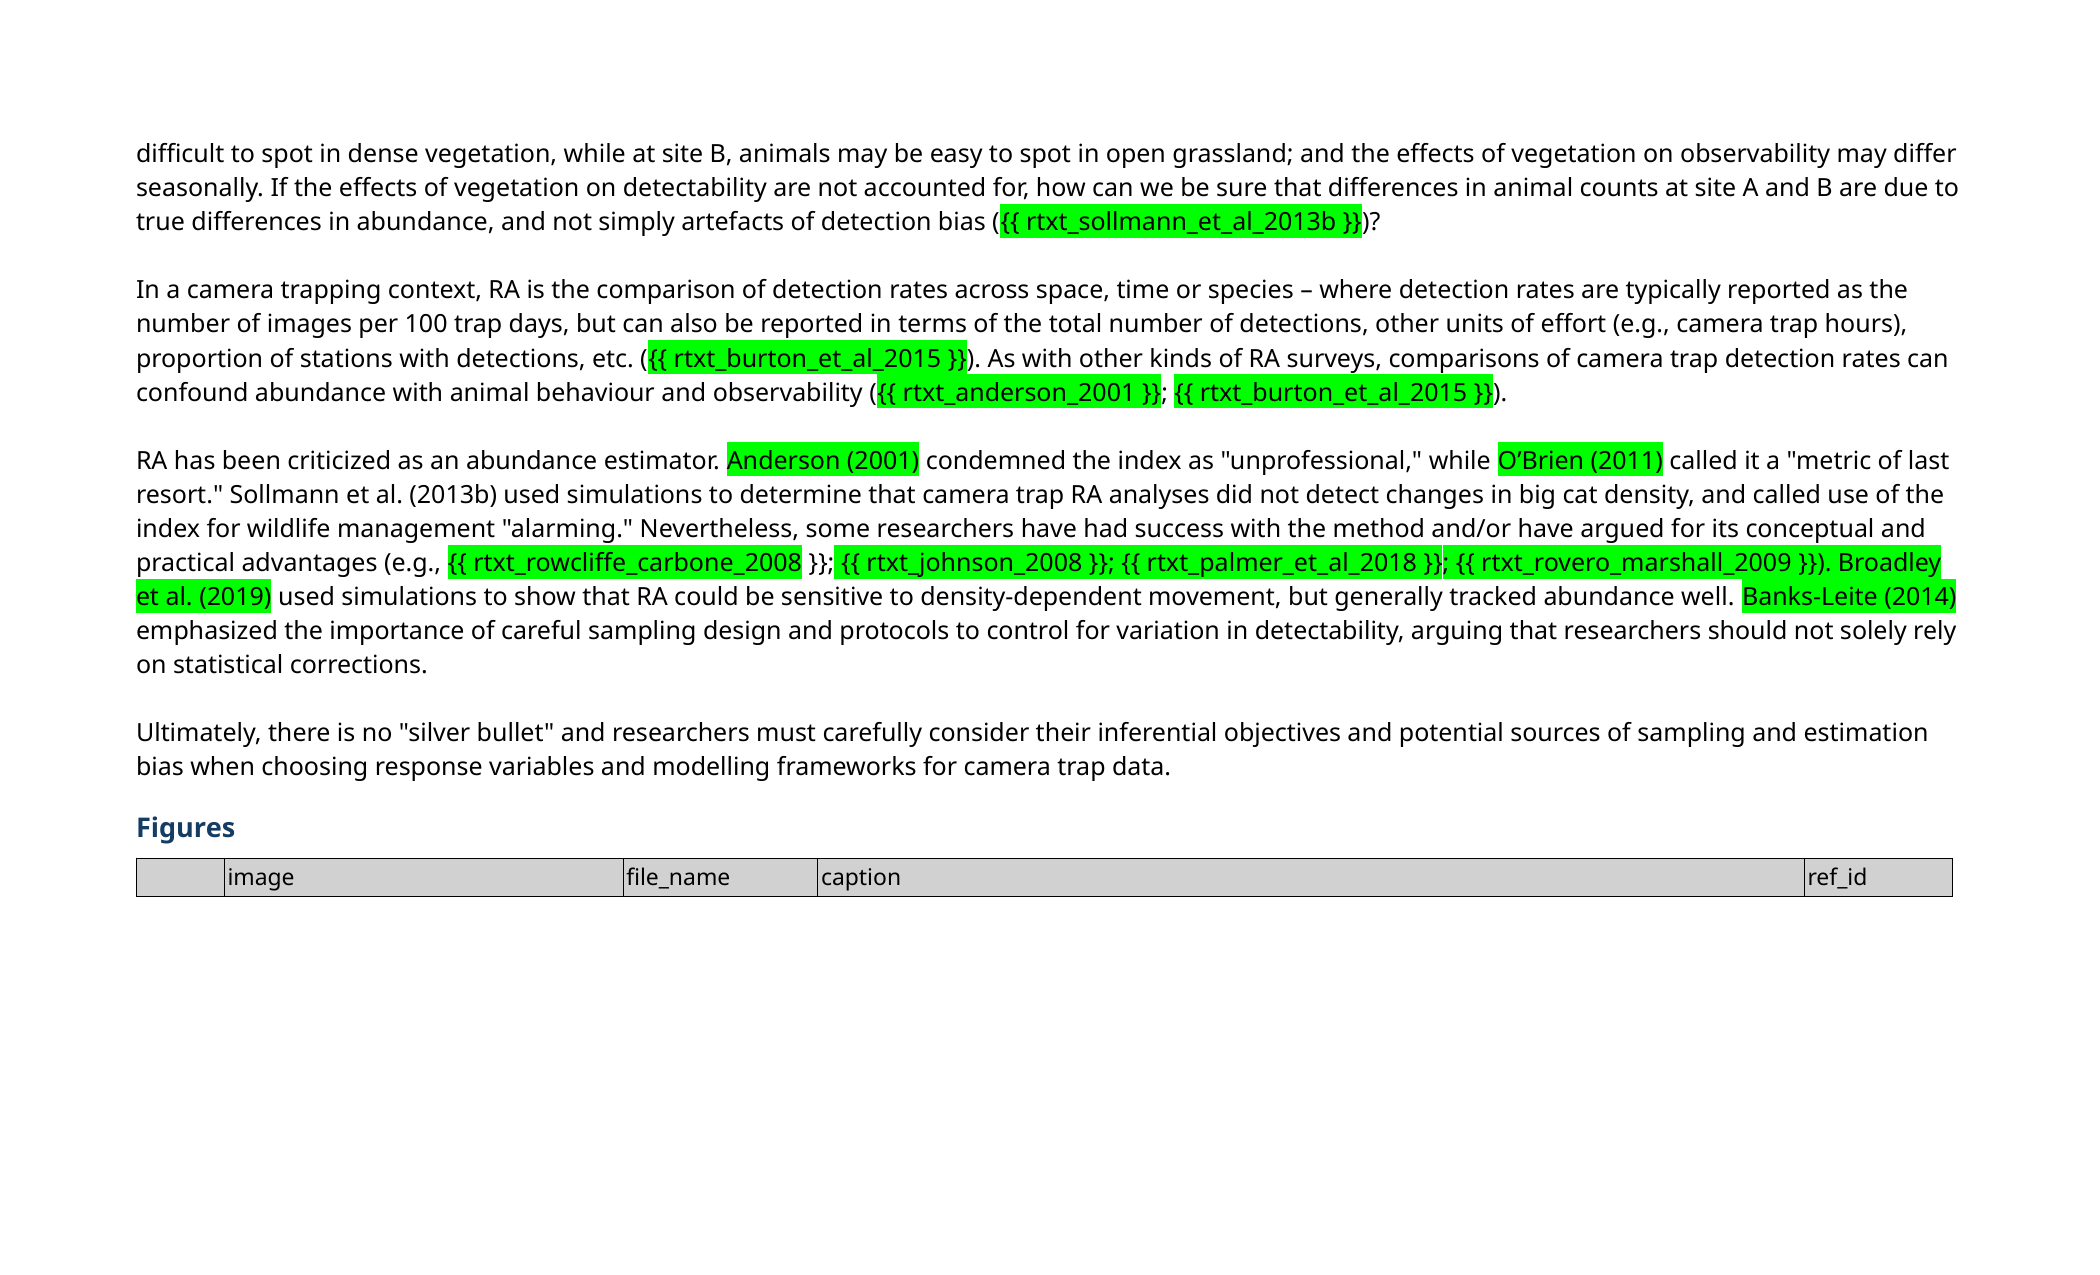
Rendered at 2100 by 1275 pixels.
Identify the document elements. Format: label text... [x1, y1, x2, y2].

subtitle Figures [136, 808, 1964, 845]
table_header file_name [624, 859, 817, 896]
text RA has been criticized as an abundance estimator. Anderson (2001) condemned the index as "unprofessional," while O’Brien (2011) called it a "metric of last resort." Sollmann et al. (2013b) used simulations to determine that camera trap RA analyses did not detect changes in big cat density, and called use of the index for wildlife management "alarming." Nevertheless, some researchers have had success with the method and/or have argued for its conceptual and practical advantages (e.g., {{ rtxt_rowcliffe_carbone_2008 }}; {{ rtxt_johnson_2008 }}; {{ rtxt_palmer_et_al_2018 }}; {{ rtxt_rovero_marshall_2009 }}). Broadley et al. (2019) used simulations to show that RA could be sensitive to density-dependent movement, but generally tracked abundance well. Banks-Leite (2014) emphasized the importance of careful sampling design and protocols to control for variation in detectability, arguing that researchers should not solely rely on statistical corrections. [136, 442, 1964, 681]
table_header caption [818, 859, 1804, 896]
table_header [137, 859, 224, 896]
table_header image [225, 859, 623, 896]
table_header ref_id [1805, 859, 1952, 896]
text In a camera trapping context, RA is the comparison of detection rates across space, time or species – where detection rates are typically reported as the number of images per 100 trap days, but can also be reported in terms of the total number of detections, other units of effort (e.g., camera trap hours), proportion of stations with detections, etc. ({{ rtxt_burton_et_al_2015 }}). As with other kinds of RA surveys, comparisons of camera trap detection rates can confound abundance with animal behaviour and observability ({{ rtxt_anderson_2001 }}; {{ rtxt_burton_et_al_2015 }}). [136, 272, 1964, 408]
text Ultimately, there is no "silver bullet" and researchers must carefully consider their inferential objectives and potential sources of sampling and estimation bias when choosing response variables and modelling frameworks for camera trap data. [136, 715, 1964, 783]
